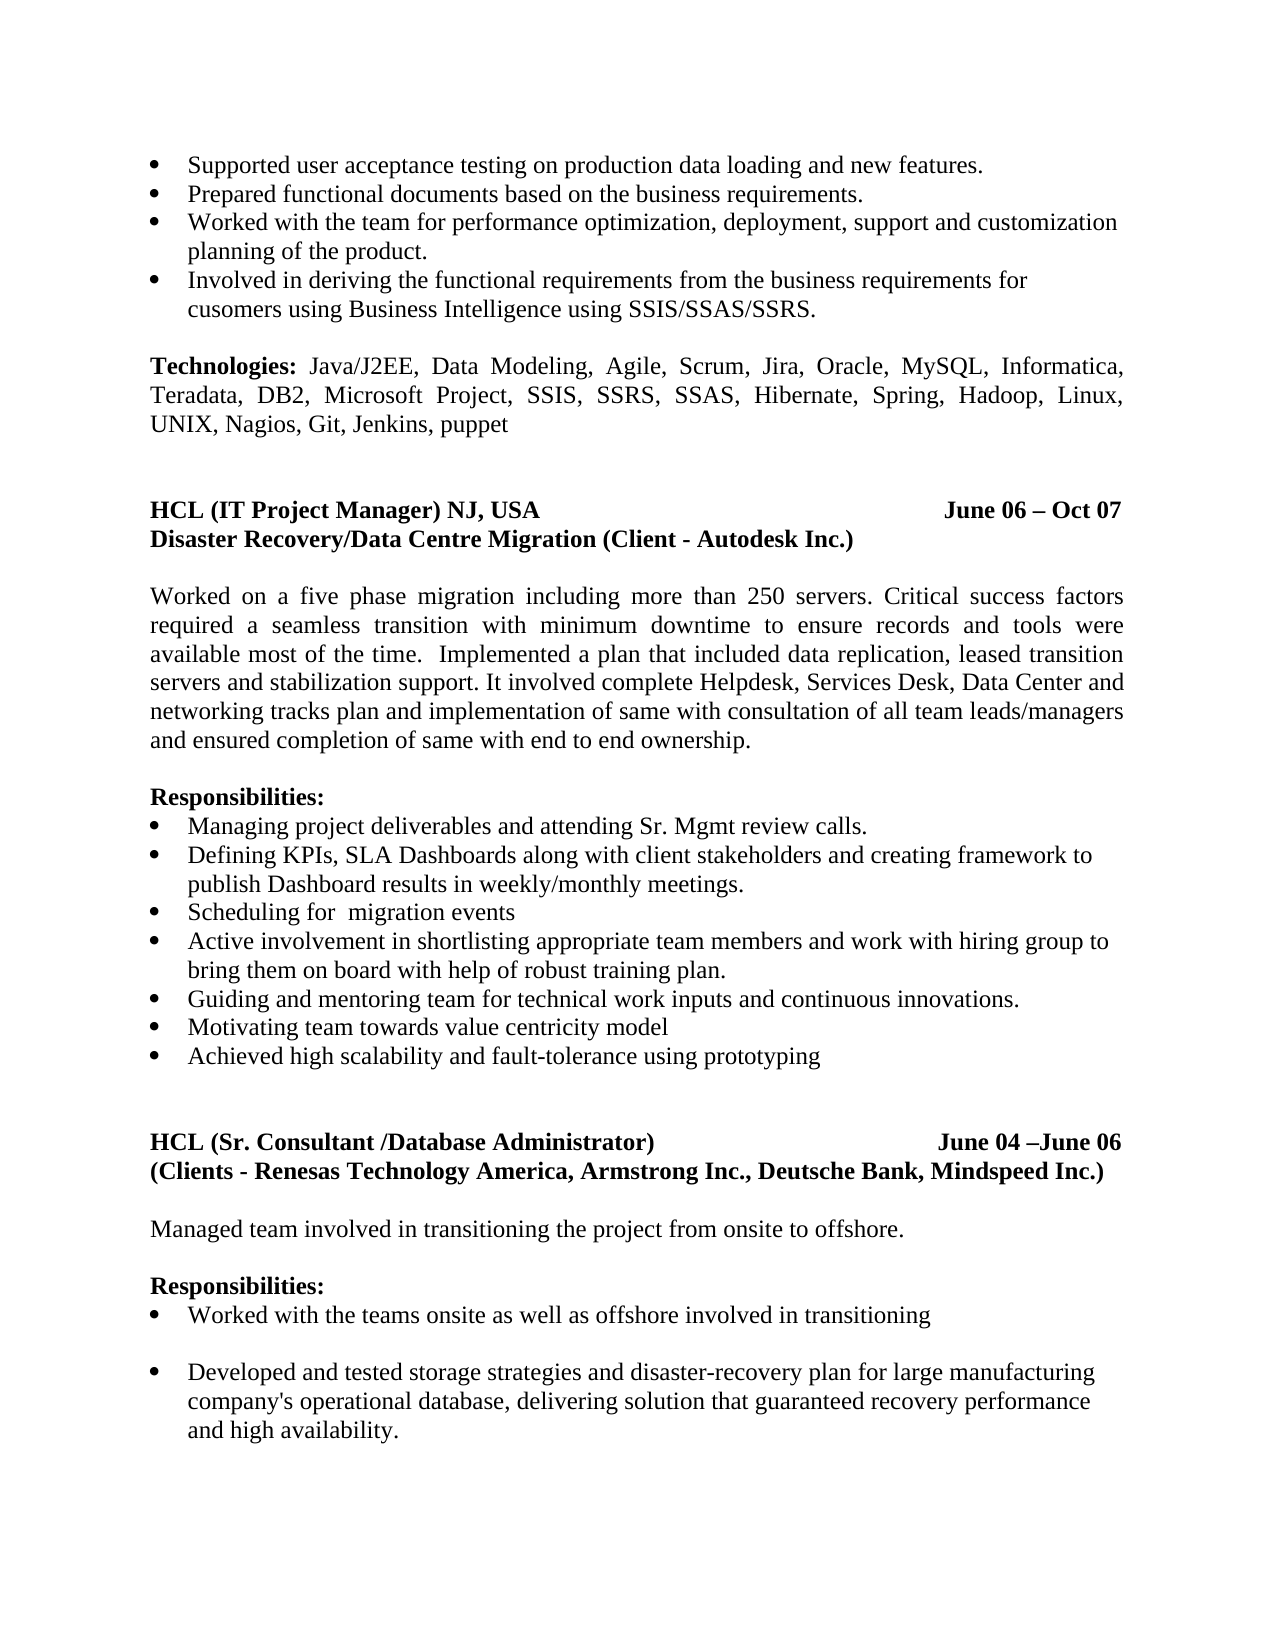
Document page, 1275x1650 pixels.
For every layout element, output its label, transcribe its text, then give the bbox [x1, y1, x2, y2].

list Involved in deriving the functional requirements from the business requirements for cusomers using Business Intelligence using SSIS/SSAS/SSRS. [150, 265, 1125, 322]
list Supported user acceptance testing on production data loading and new features. [150, 150, 1125, 179]
text HCL (Sr. Consultant /Database Administrator) June 04 –June 06 [150, 1127, 1125, 1156]
text Responsibilities: [150, 782, 1125, 811]
text Technologies: Java/J2EE, Data Modeling, Agile, Scrum, Jira, Oracle, MySQL, Informatica, Teradata, DB2, Microsoft Project, SSIS, SSRS, SSAS, Hibernate, Spring, Hadoop, Linux, UNIX, Nagios, Git, Jenkins, puppet [150, 351, 1125, 437]
list Active involvement in shortlisting appropriate team members and work with hiring group to bring them on board with help of robust training plan. [150, 926, 1125, 984]
text HCL (IT Project Manager) NJ, USA June 06 – Oct 07 [150, 495, 1125, 524]
list Worked with the team for performance optimization, deployment, support and customization planning of the product. [150, 207, 1125, 265]
text Disaster Recovery/Data Centre Migration (Client - Autodesk Inc.) [150, 524, 1125, 552]
text (Clients - Renesas Technology America, Armstrong Inc., Deutsche Bank, Mindspeed Inc.) [150, 1156, 1125, 1185]
list Managing project deliverables and attending Sr. Mgmt review calls. [150, 811, 1125, 840]
text Responsibilities: [150, 1271, 1125, 1300]
list Achieved high scalability and fault-tolerance using prototyping [150, 1041, 1125, 1070]
list Scheduling for migration events [150, 897, 1125, 926]
list Worked with the teams onsite as well as offshore involved in transitioning [150, 1300, 1125, 1329]
list Motivating team towards value centricity model [150, 1012, 1125, 1041]
text Worked on a five phase migration including more than 250 servers. Critical success factors required a seamless transition with minimum downtime to ensure records and tools were available most of the time. Implemented a plan that included data replication, leased transition servers and stabilization support. It involved complete Helpdesk, Services Desk, Data Center and networking tracks plan and implementation of same with consultation of all team leads/managers and ensured completion of same with end to end ownership. [150, 581, 1125, 754]
text Managed team involved in transitioning the project from onsite to offshore. [150, 1214, 1125, 1242]
list Prepared functional documents based on the business requirements. [150, 179, 1125, 207]
list Developed and tested storage strategies and disaster-recovery plan for large manufacturing company's operational database, delivering solution that guaranteed recovery performance and high availability. [150, 1357, 1125, 1444]
list Defining KPIs, SLA Dashboards along with client stakeholders and creating framework to publish Dashboard results in weekly/monthly meetings. [150, 840, 1125, 897]
list Guiding and mentoring team for technical work inputs and continuous innovations. [150, 984, 1125, 1012]
